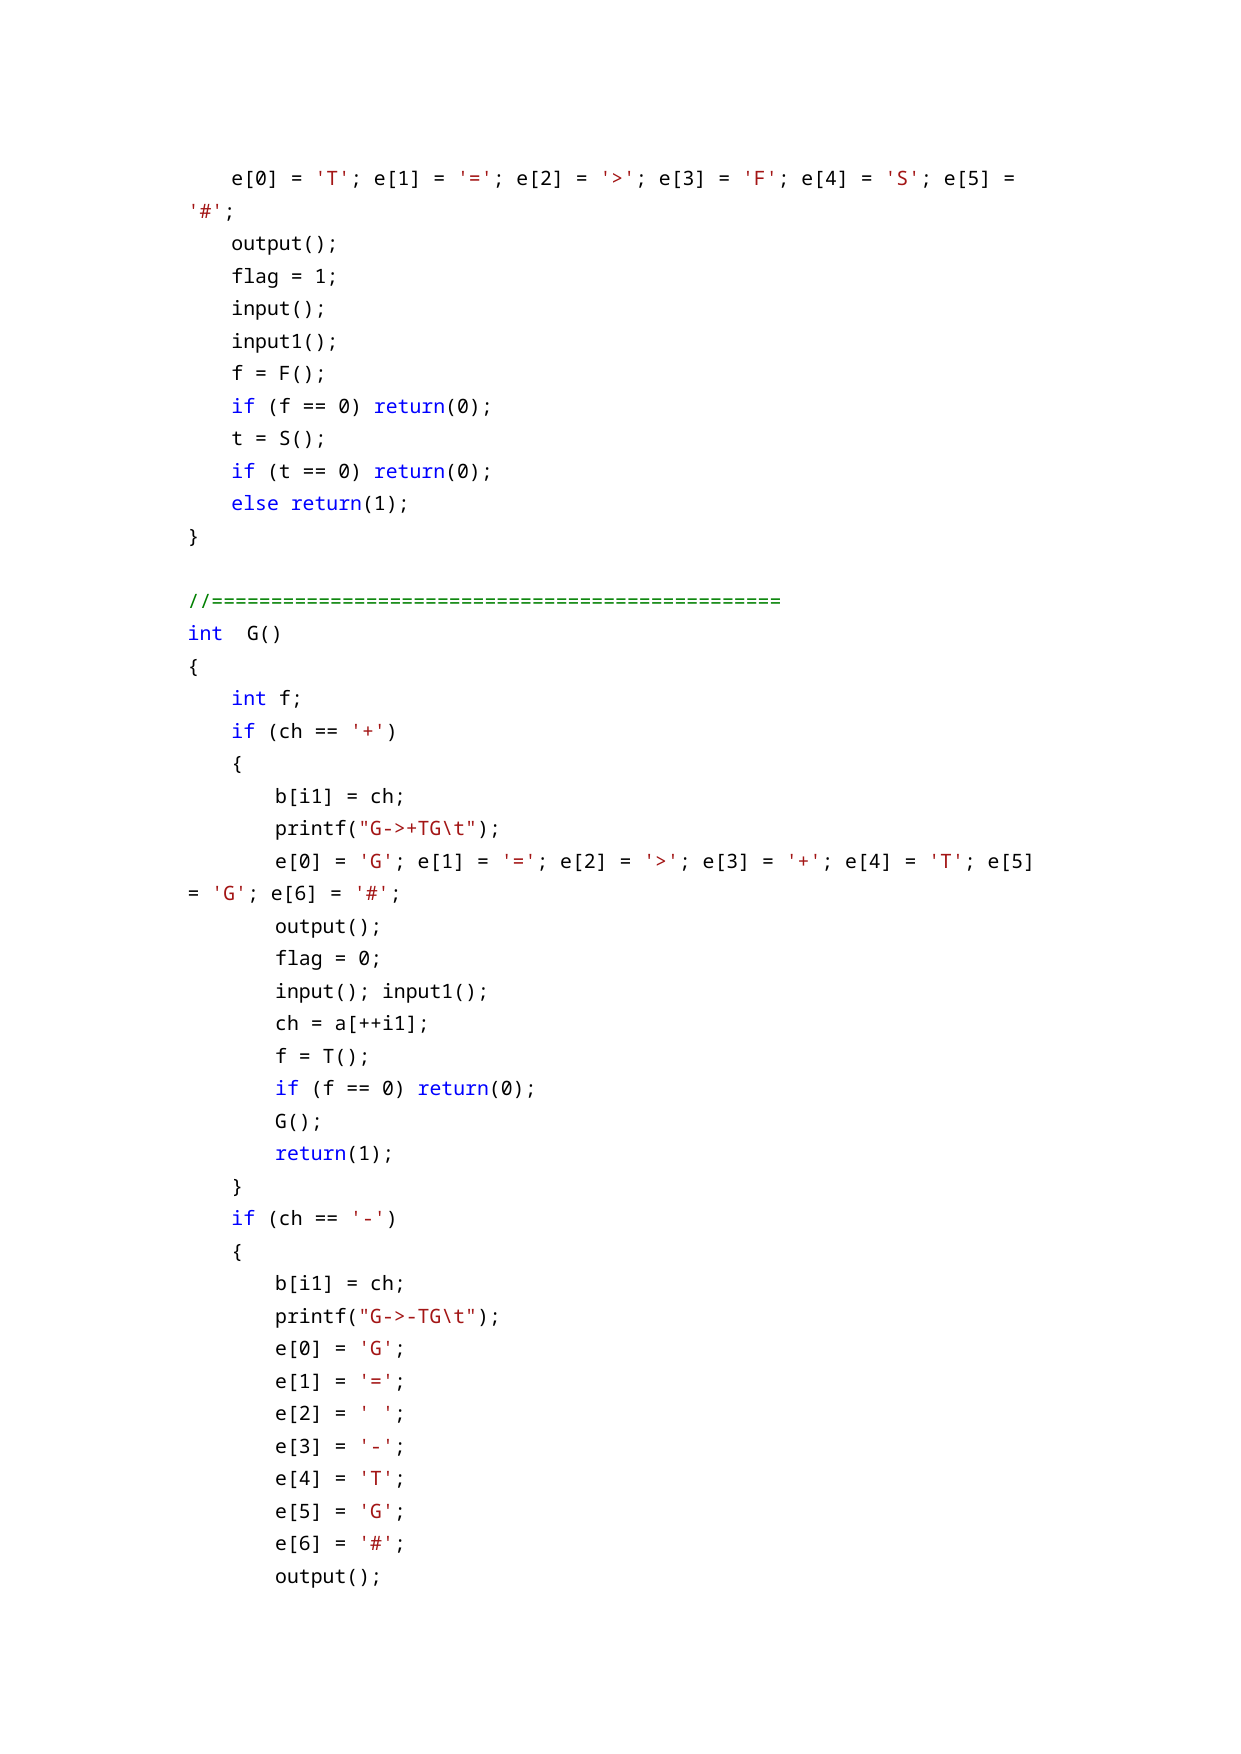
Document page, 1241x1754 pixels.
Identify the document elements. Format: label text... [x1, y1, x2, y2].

text if (f == 0) return(0); [187, 389, 1053, 422]
text e[5] = 'G'; [187, 1494, 1053, 1527]
text ch = a[++i1]; [187, 1007, 1053, 1039]
text e[2] = ' '; [187, 1397, 1053, 1429]
text //================================================ [187, 584, 1053, 617]
text } [187, 1169, 1053, 1202]
text b[i1] = ch; [187, 1267, 1053, 1299]
text else return(1); [187, 487, 1053, 519]
text e[6] = '#'; [187, 1527, 1053, 1559]
text return(1); [187, 1137, 1053, 1169]
text flag = 0; [187, 942, 1053, 974]
text e[0] = 'G'; [187, 1332, 1053, 1364]
text } [187, 519, 1053, 552]
text flag = 1; [187, 259, 1053, 292]
text if (ch == '-') [187, 1202, 1053, 1234]
text input(); [187, 292, 1053, 324]
text e[0] = 'T'; e[1] = '='; e[2] = '>'; e[3] = 'F'; e[4] = 'S'; e[5] = '#'; [187, 162, 1053, 227]
text f = F(); [187, 357, 1053, 389]
text output(); [187, 227, 1053, 259]
text e[3] = '-'; [187, 1429, 1053, 1462]
text printf("G->+TG\t"); [187, 812, 1053, 844]
text printf("G->-TG\t"); [187, 1299, 1053, 1332]
text if (t == 0) return(0); [187, 454, 1053, 487]
text if (ch == '+') [187, 714, 1053, 747]
text output(); [187, 909, 1053, 942]
text e[4] = 'T'; [187, 1462, 1053, 1494]
text int G() [187, 617, 1053, 649]
text int f; [187, 682, 1053, 714]
text output(); [187, 1559, 1053, 1592]
text { [187, 747, 1053, 779]
text e[1] = '='; [187, 1364, 1053, 1397]
text if (f == 0) return(0); [187, 1072, 1053, 1104]
text G(); [187, 1104, 1053, 1137]
text e[0] = 'G'; e[1] = '='; e[2] = '>'; e[3] = '+'; e[4] = 'T'; e[5] = 'G'; e[6] = '#'; [187, 844, 1053, 909]
text { [187, 1234, 1053, 1267]
text input1(); [187, 324, 1053, 357]
text input(); input1(); [187, 974, 1053, 1007]
text f = T(); [187, 1039, 1053, 1072]
text t = S(); [187, 422, 1053, 454]
text b[i1] = ch; [187, 779, 1053, 812]
text { [187, 649, 1053, 682]
